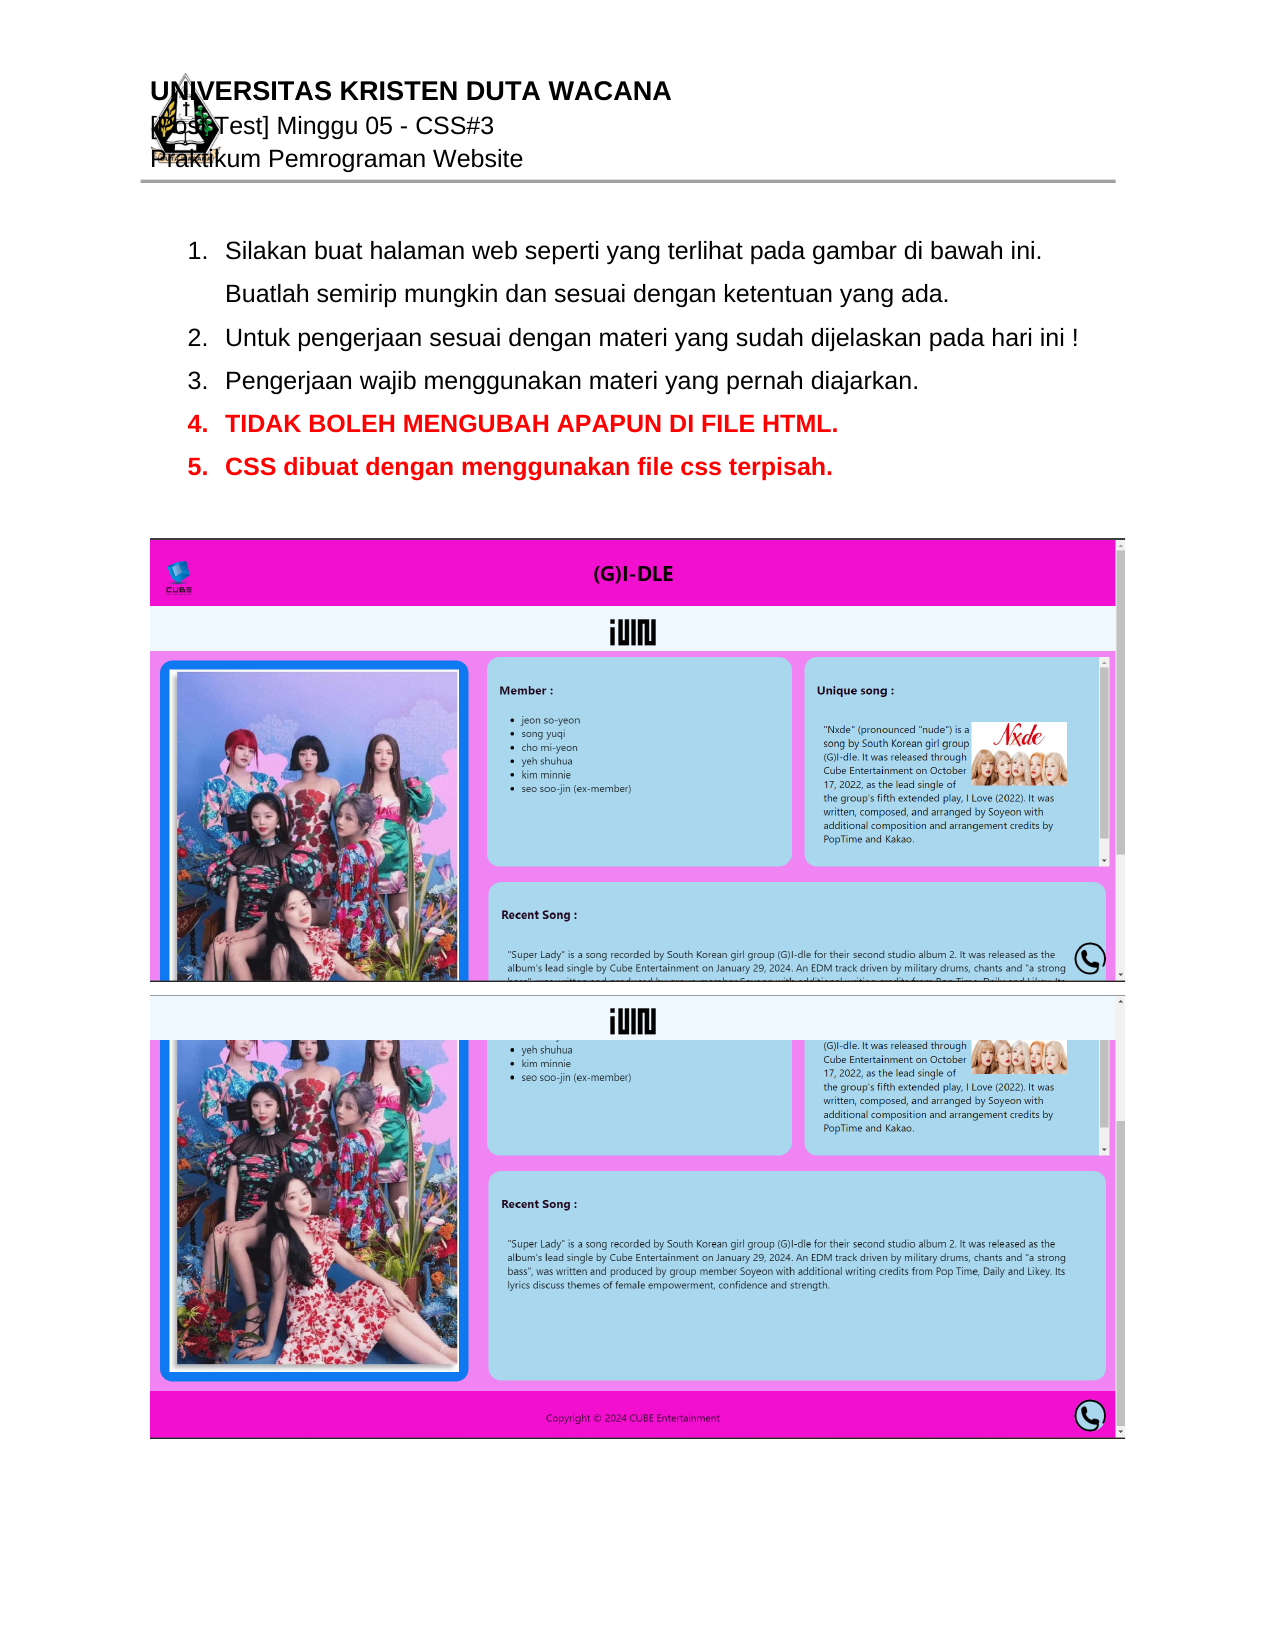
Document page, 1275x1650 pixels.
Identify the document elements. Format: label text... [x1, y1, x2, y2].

list Silakan buat halaman web seperti yang terlihat pada gambar di bawah ini. [187, 236, 1125, 265]
text Buatlah semirip mungkin dan sesuai dengan ketentuan yang ada. [225, 279, 1125, 308]
picture [150, 538, 1125, 982]
picture [196, 155, 203, 164]
list CSS dibuat dengan menggunakan file css terpisah. [187, 452, 1125, 481]
list TIDAK BOLEH MENGUBAH APAPUN DI FILE HTML. [187, 409, 1125, 437]
picture [154, 152, 163, 158]
list Pengerjaan wajib menggunakan materi yang pernah diajarkan. [187, 366, 1125, 394]
picture [221, 155, 226, 164]
list Untuk pengerjaan sesuai dengan materi yang sudah dijelaskan pada hari ini ! [187, 322, 1125, 351]
picture [150, 995, 1125, 1439]
picture [150, 72, 226, 164]
